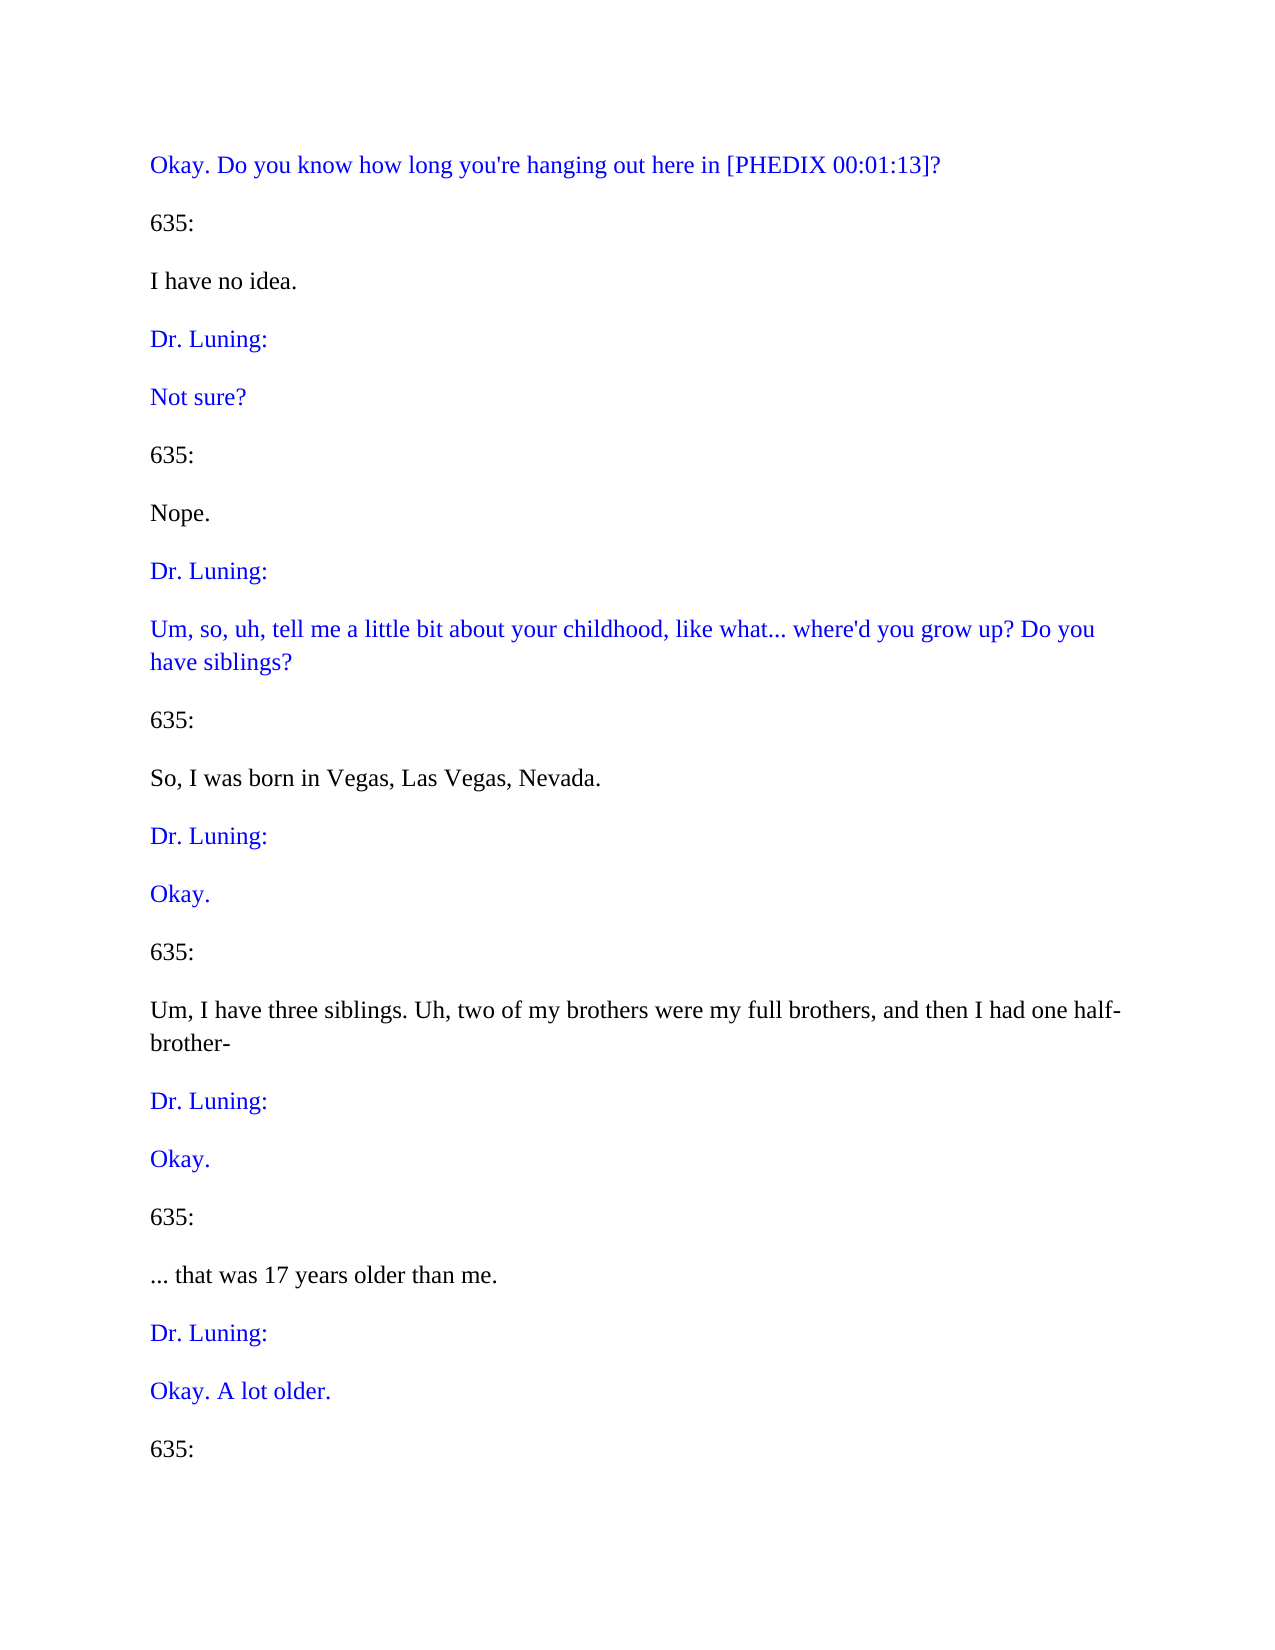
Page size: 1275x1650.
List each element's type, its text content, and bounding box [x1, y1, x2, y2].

text Okay. [150, 1144, 1125, 1173]
text 635: [150, 705, 1125, 734]
text So, I was born in Vegas, Las Vegas, Nevada. [150, 763, 1125, 792]
text 635: [150, 937, 1125, 966]
text ... that was 17 years older than me. [150, 1260, 1125, 1289]
text I have no idea. [150, 266, 1125, 295]
text Um, so, uh, tell me a little bit about your childhood, like what... where'd you grow up? Do you have siblings? [150, 614, 1125, 676]
text 635: [150, 1434, 1125, 1463]
text Dr. Luning: [150, 556, 1125, 585]
text Okay. Do you know how long you're hanging out here in [PHEDIX 00:01:13]? [150, 150, 1125, 179]
text 635: [150, 1202, 1125, 1231]
text Dr. Luning: [150, 1318, 1125, 1347]
text Not sure? [150, 382, 1125, 411]
text 635: [150, 440, 1125, 469]
text Okay. A lot older. [150, 1376, 1125, 1405]
text 635: [150, 208, 1125, 237]
text Dr. Luning: [150, 324, 1125, 353]
text Okay. [150, 879, 1125, 908]
text Dr. Luning: [150, 821, 1125, 850]
text Nope. [150, 498, 1125, 527]
text Um, I have three siblings. Uh, two of my brothers were my full brothers, and then I had one half-brother- [150, 995, 1125, 1057]
text Dr. Luning: [150, 1086, 1125, 1115]
